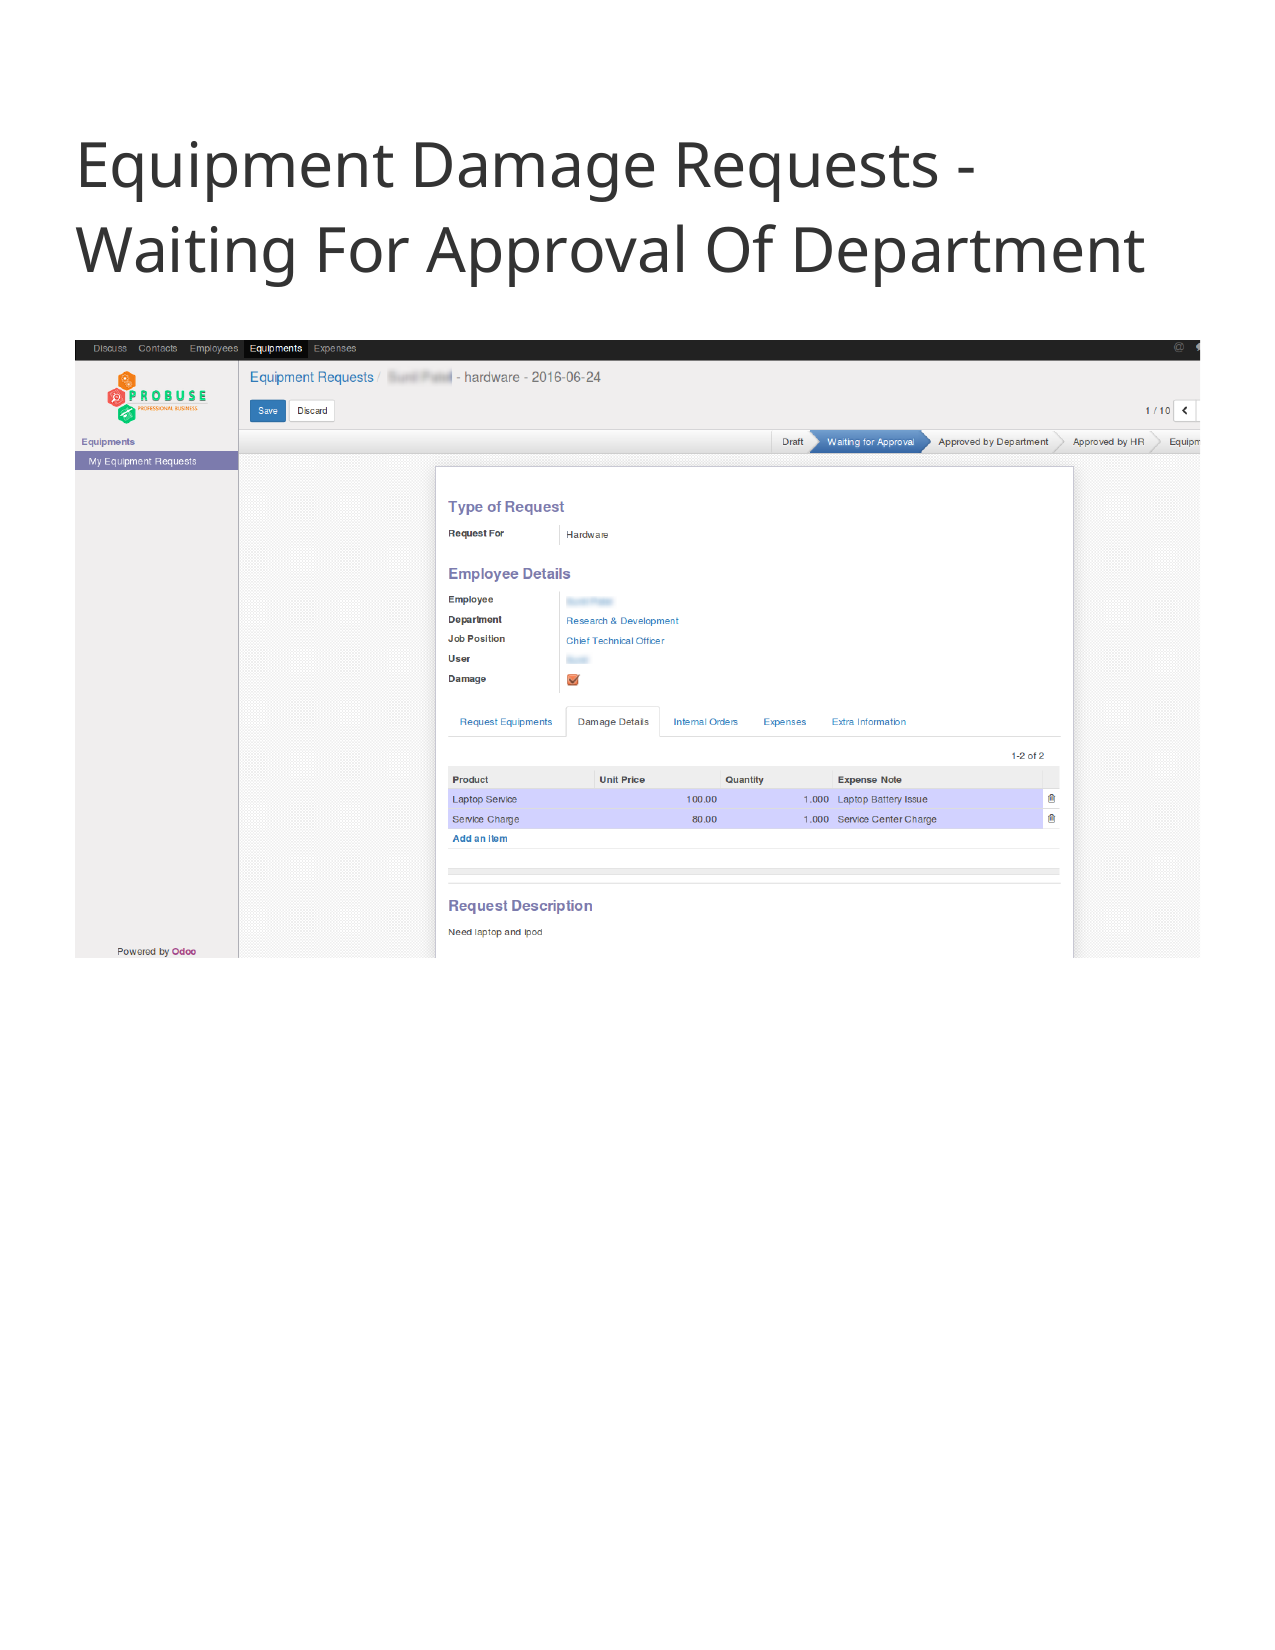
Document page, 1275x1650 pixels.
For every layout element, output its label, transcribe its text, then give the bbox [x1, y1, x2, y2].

picture [75, 340, 1200, 958]
text Equipment Damage Requests - Waiting For Approval Of Department [75, 120, 1200, 291]
